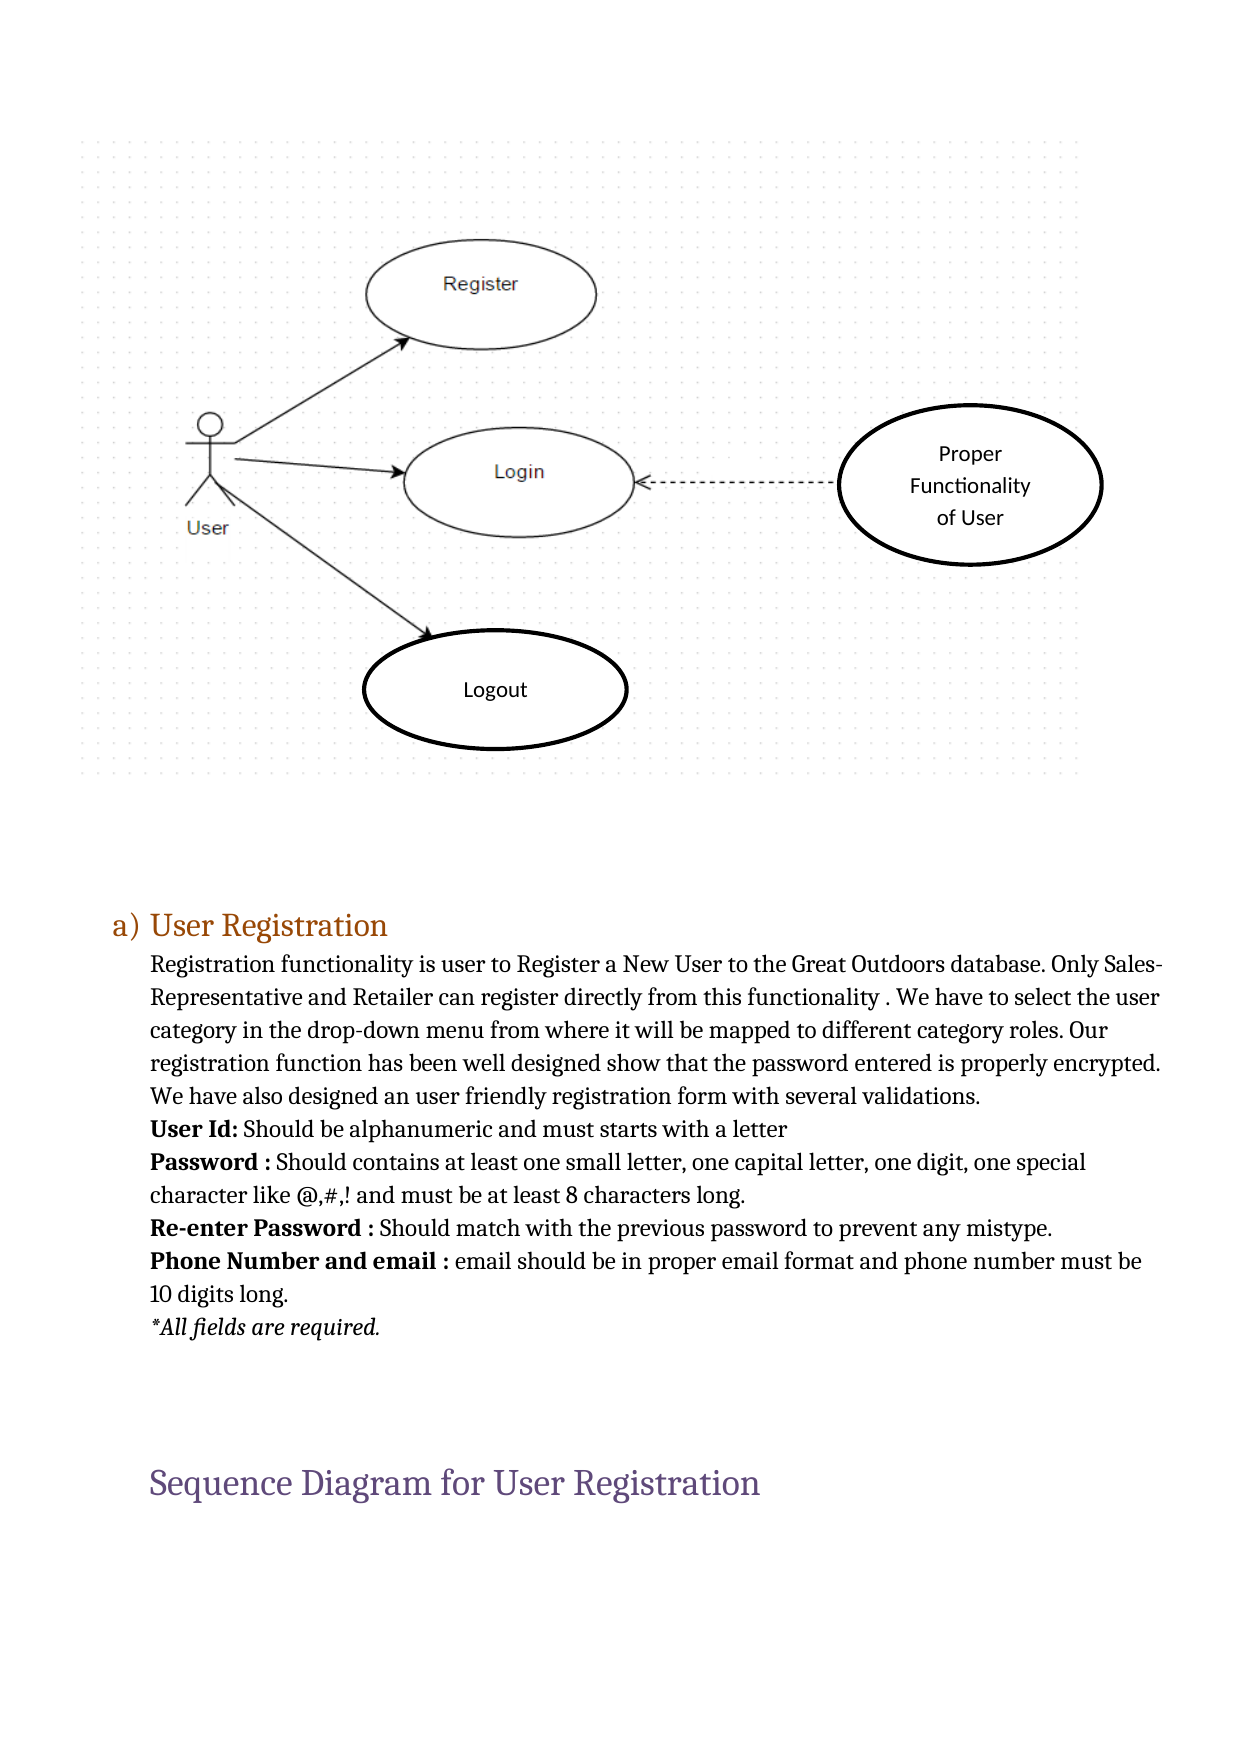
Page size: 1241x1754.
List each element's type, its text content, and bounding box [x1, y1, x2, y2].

list Sequence Diagram for User Registration [150, 1462, 1165, 1505]
list Re-enter Password : Should match with the previous password to prevent any mistype. [150, 1214, 1165, 1243]
list User Registration [112, 906, 1165, 944]
list Registration functionality is user to Register a New User to the Great Outdoors database. Only Sales-Representative and Retailer can register directly from this functionality . We have to select the user category in the drop-down menu from where it will be mapped to different category roles. Our registration function has been well designed show that the password entered is properly encrypted. We have also designed an user friendly registration form with several validations. [150, 950, 1165, 1111]
list Password : Should contains at least one small letter, one capital letter, one digit, one special character like @,#,! and must be at least 8 characters long. [150, 1148, 1165, 1210]
list User Id: Should be alphanumeric and must starts with a letter [150, 1115, 1165, 1144]
picture [75, 140, 1089, 775]
list Phone Number and email : email should be in proper email format and phone number must be 10 digits long. [150, 1247, 1165, 1309]
list *All fields are required. [150, 1313, 1165, 1342]
